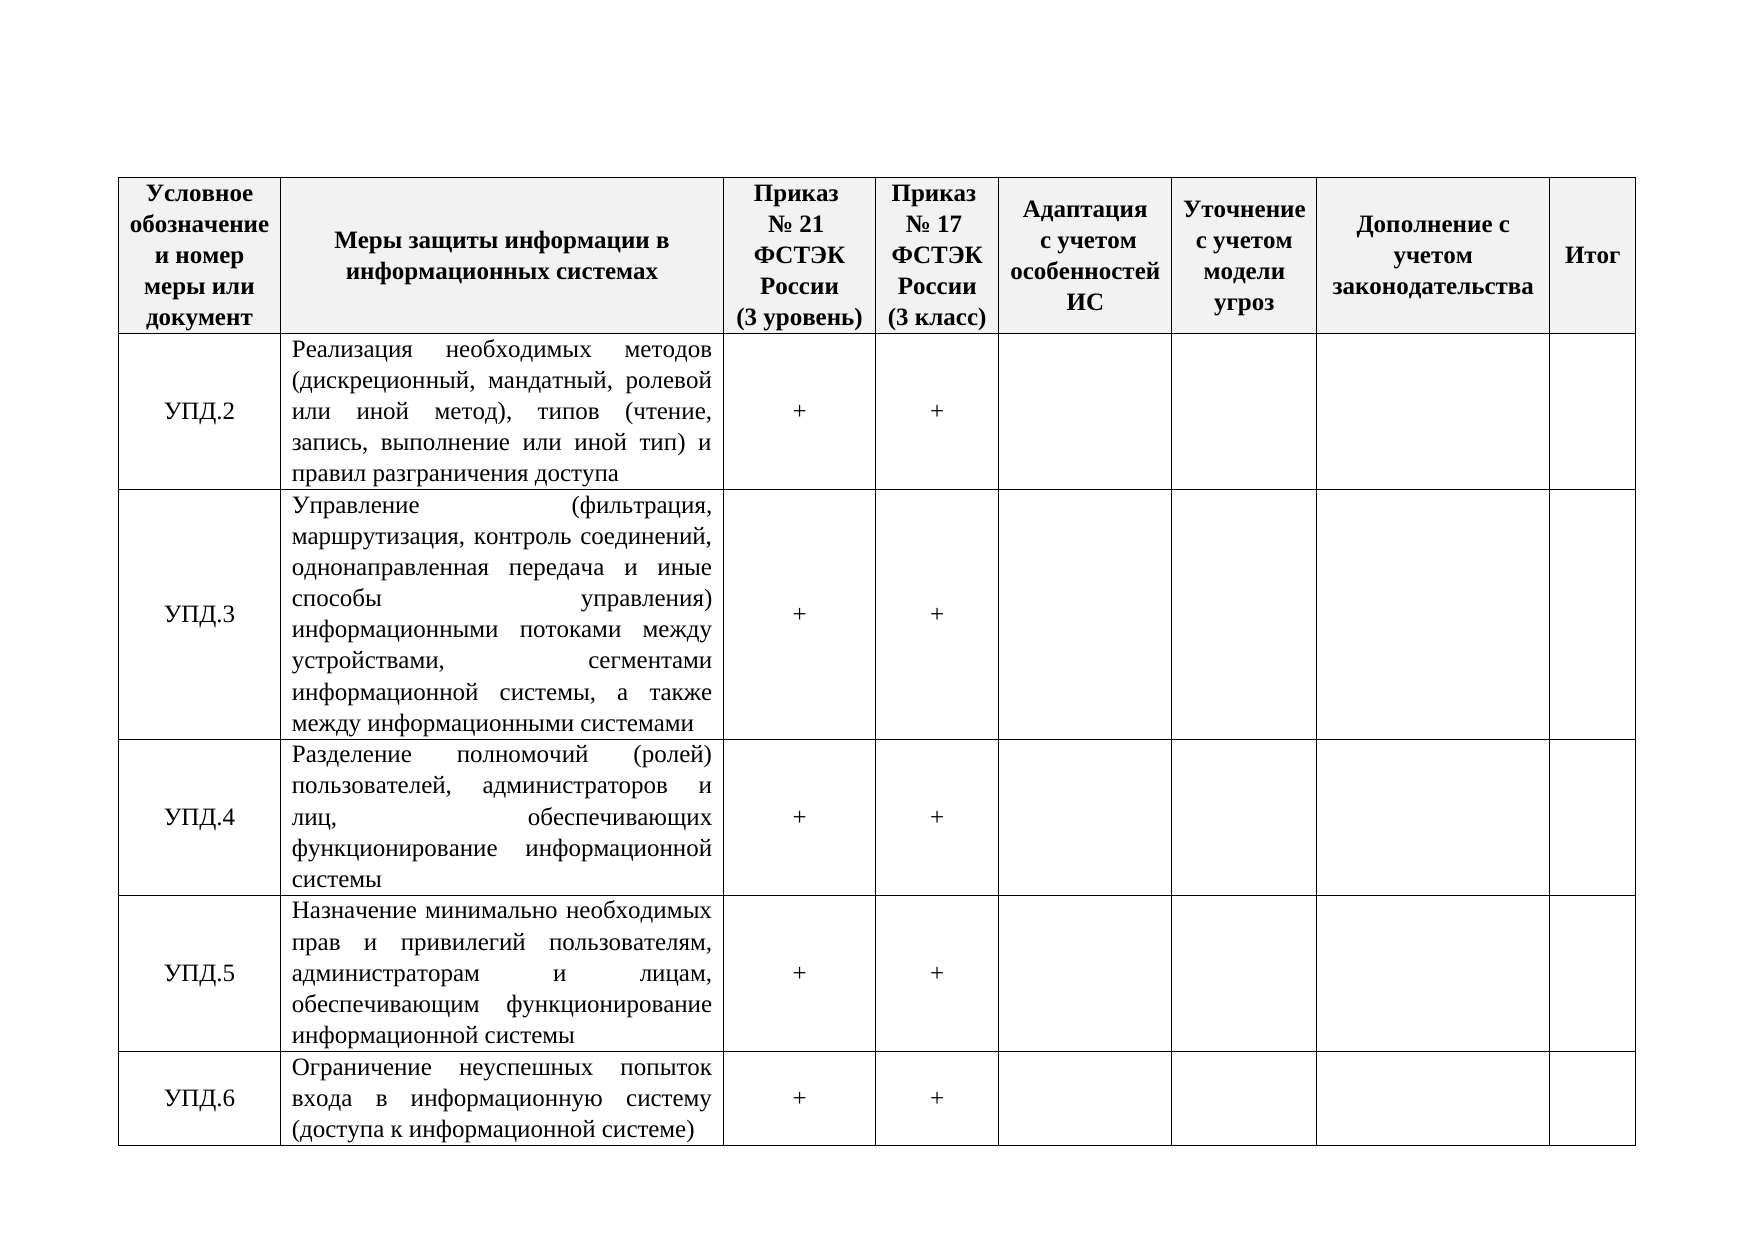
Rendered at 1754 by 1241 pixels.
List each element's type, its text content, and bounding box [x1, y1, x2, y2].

table_cell [1172, 740, 1316, 894]
table_header Дополнение с учетом законодательства [1317, 178, 1549, 333]
table_cell [1172, 490, 1316, 738]
table_cell [1550, 740, 1635, 894]
table_cell [999, 490, 1171, 738]
table_cell [1172, 334, 1316, 489]
table_header Меры защиты информации в информационных системах [281, 178, 723, 333]
table_cell + [724, 896, 875, 1051]
table_header Приказ № 21 ФСТЭК России (3 уровень) [724, 178, 875, 333]
table_cell + [724, 1052, 875, 1144]
table_cell + [724, 740, 875, 894]
table_cell Назначение минимально необходимых прав и привилегий пользователям, администраторам и лицам, обеспечивающим функционирование информационной системы [281, 896, 723, 1051]
table_cell [1317, 334, 1549, 489]
table_header Уточнение с учетом модели угроз [1172, 178, 1316, 333]
table_cell + [724, 490, 875, 738]
table_cell + [876, 490, 998, 738]
table_cell [1172, 896, 1316, 1051]
table_cell [1550, 490, 1635, 738]
table_cell + [876, 740, 998, 894]
table_cell [1317, 1052, 1549, 1144]
table_cell УПД.3 [119, 490, 280, 738]
table_cell [1317, 740, 1549, 894]
table_header Итог [1550, 178, 1635, 333]
table_cell [1172, 1052, 1316, 1144]
table_cell + [724, 334, 875, 489]
table_cell [1550, 1052, 1635, 1144]
table_cell + [876, 334, 998, 489]
table_cell УПД.2 [119, 334, 280, 489]
table_cell Реализация необходимых методов (дискреционный, мандатный, ролевой или иной метод), типов (чтение, запись, выполнение или иной тип) и правил разграничения доступа [281, 334, 723, 489]
table_header Адаптация с учетом особенностей ИС [999, 178, 1171, 333]
table_header Условное обозначение и номер меры или документ [119, 178, 280, 333]
table_cell [999, 896, 1171, 1051]
table_cell + [876, 1052, 998, 1144]
table_cell [999, 1052, 1171, 1144]
table_cell УПД.6 [119, 1052, 280, 1144]
table_cell [1317, 896, 1549, 1051]
table_header Приказ № 17 ФСТЭК России (3 класс) [876, 178, 998, 333]
table_cell + [876, 896, 998, 1051]
table_cell [999, 334, 1171, 489]
table_cell Разделение полномочий (ролей) пользователей, администраторов и лиц, обеспечивающих функционирование информационной системы [281, 740, 723, 894]
table_cell УПД.4 [119, 740, 280, 894]
table_cell Управление (фильтрация, маршрутизация, контроль соединений, однонаправленная передача и иные способы управления) информационными потоками между устройствами, сегментами информационной системы, а также между информационными системами [281, 490, 723, 738]
table_cell [1317, 490, 1549, 738]
table_cell Ограничение неуспешных попыток входа в информационную систему (доступа к информационной системе) [281, 1052, 723, 1144]
table_cell УПД.5 [119, 896, 280, 1051]
table_cell [999, 740, 1171, 894]
table_cell [1550, 896, 1635, 1051]
table_cell [1550, 334, 1635, 489]
